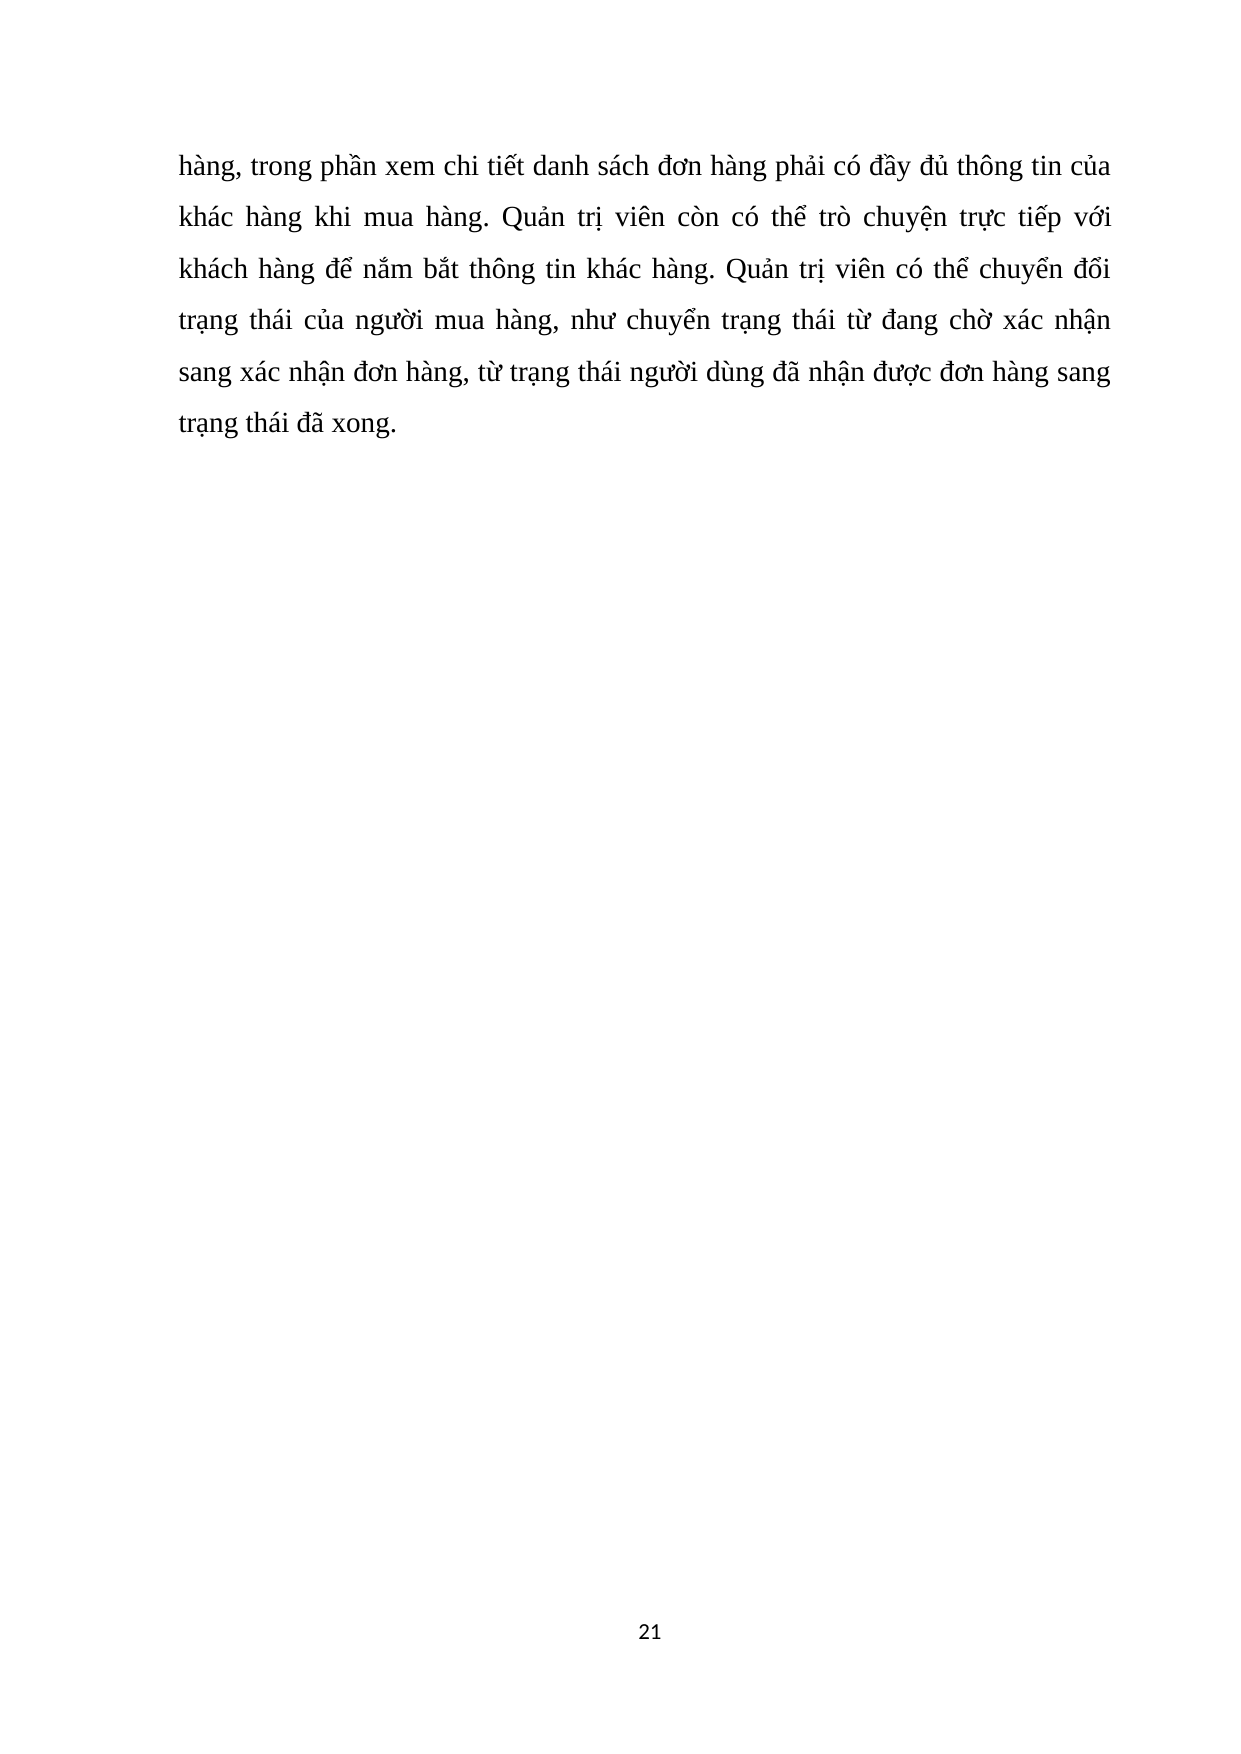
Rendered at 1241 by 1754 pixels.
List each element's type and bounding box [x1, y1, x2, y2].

text [178, 148, 1112, 439]
